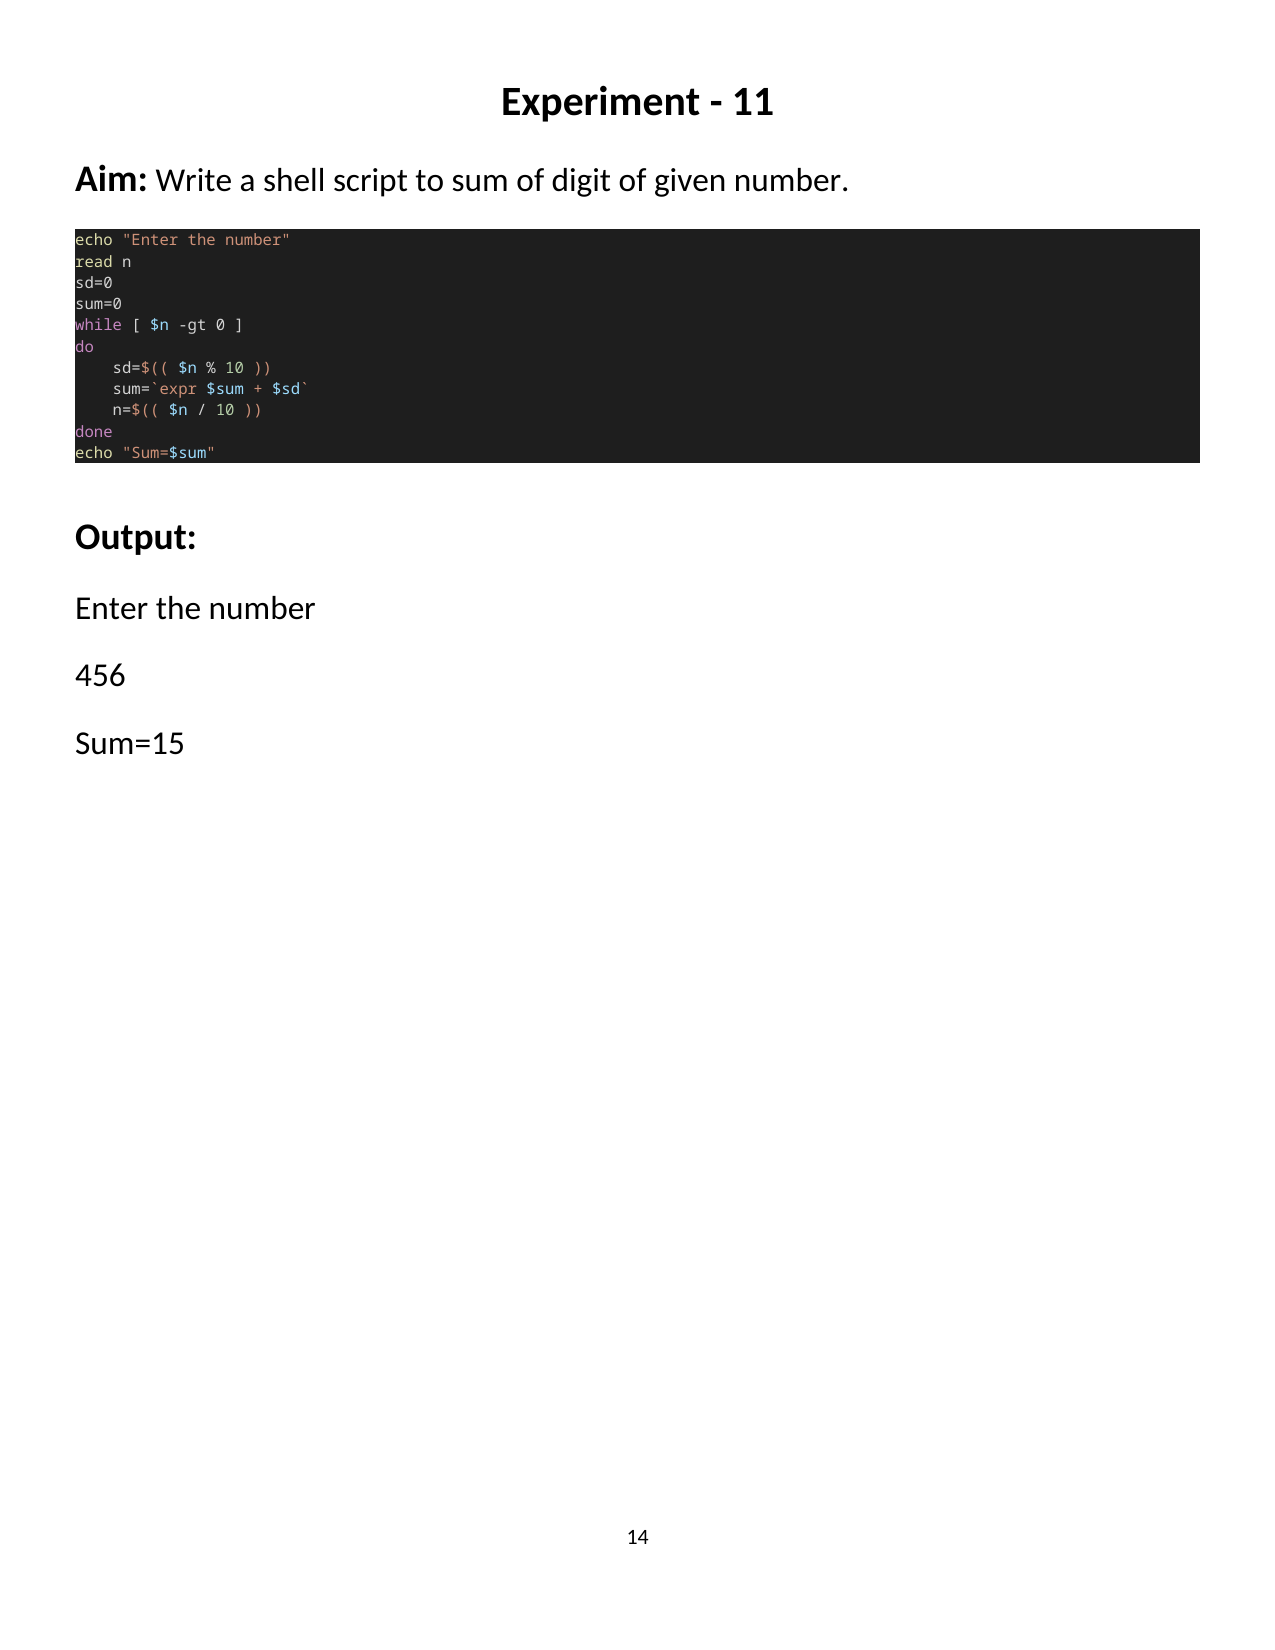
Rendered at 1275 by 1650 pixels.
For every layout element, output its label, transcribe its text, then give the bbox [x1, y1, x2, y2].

text echo "Sum=$sum" [75, 442, 1200, 463]
text Experiment - 11 [75, 75, 1200, 126]
text Output: [75, 513, 1200, 559]
text sd=0 [75, 272, 1200, 293]
text 456 [75, 654, 1200, 695]
text Enter the number [75, 587, 1200, 628]
text sd=$(( $n % 10 )) [75, 357, 1200, 378]
text sum=`expr $sum + $sd` [75, 378, 1200, 399]
text Aim: Write a shell script to sum of digit of given number. [75, 155, 1200, 201]
text Sum=15 [75, 722, 1200, 763]
text n=$(( $n / 10 )) [75, 399, 1200, 420]
text sum=0 [75, 293, 1200, 314]
text read n [75, 250, 1200, 272]
text done [75, 420, 1200, 442]
text while [ $n -gt 0 ] [75, 314, 1200, 335]
text do [75, 335, 1200, 357]
text echo "Enter the number" [75, 229, 1200, 250]
